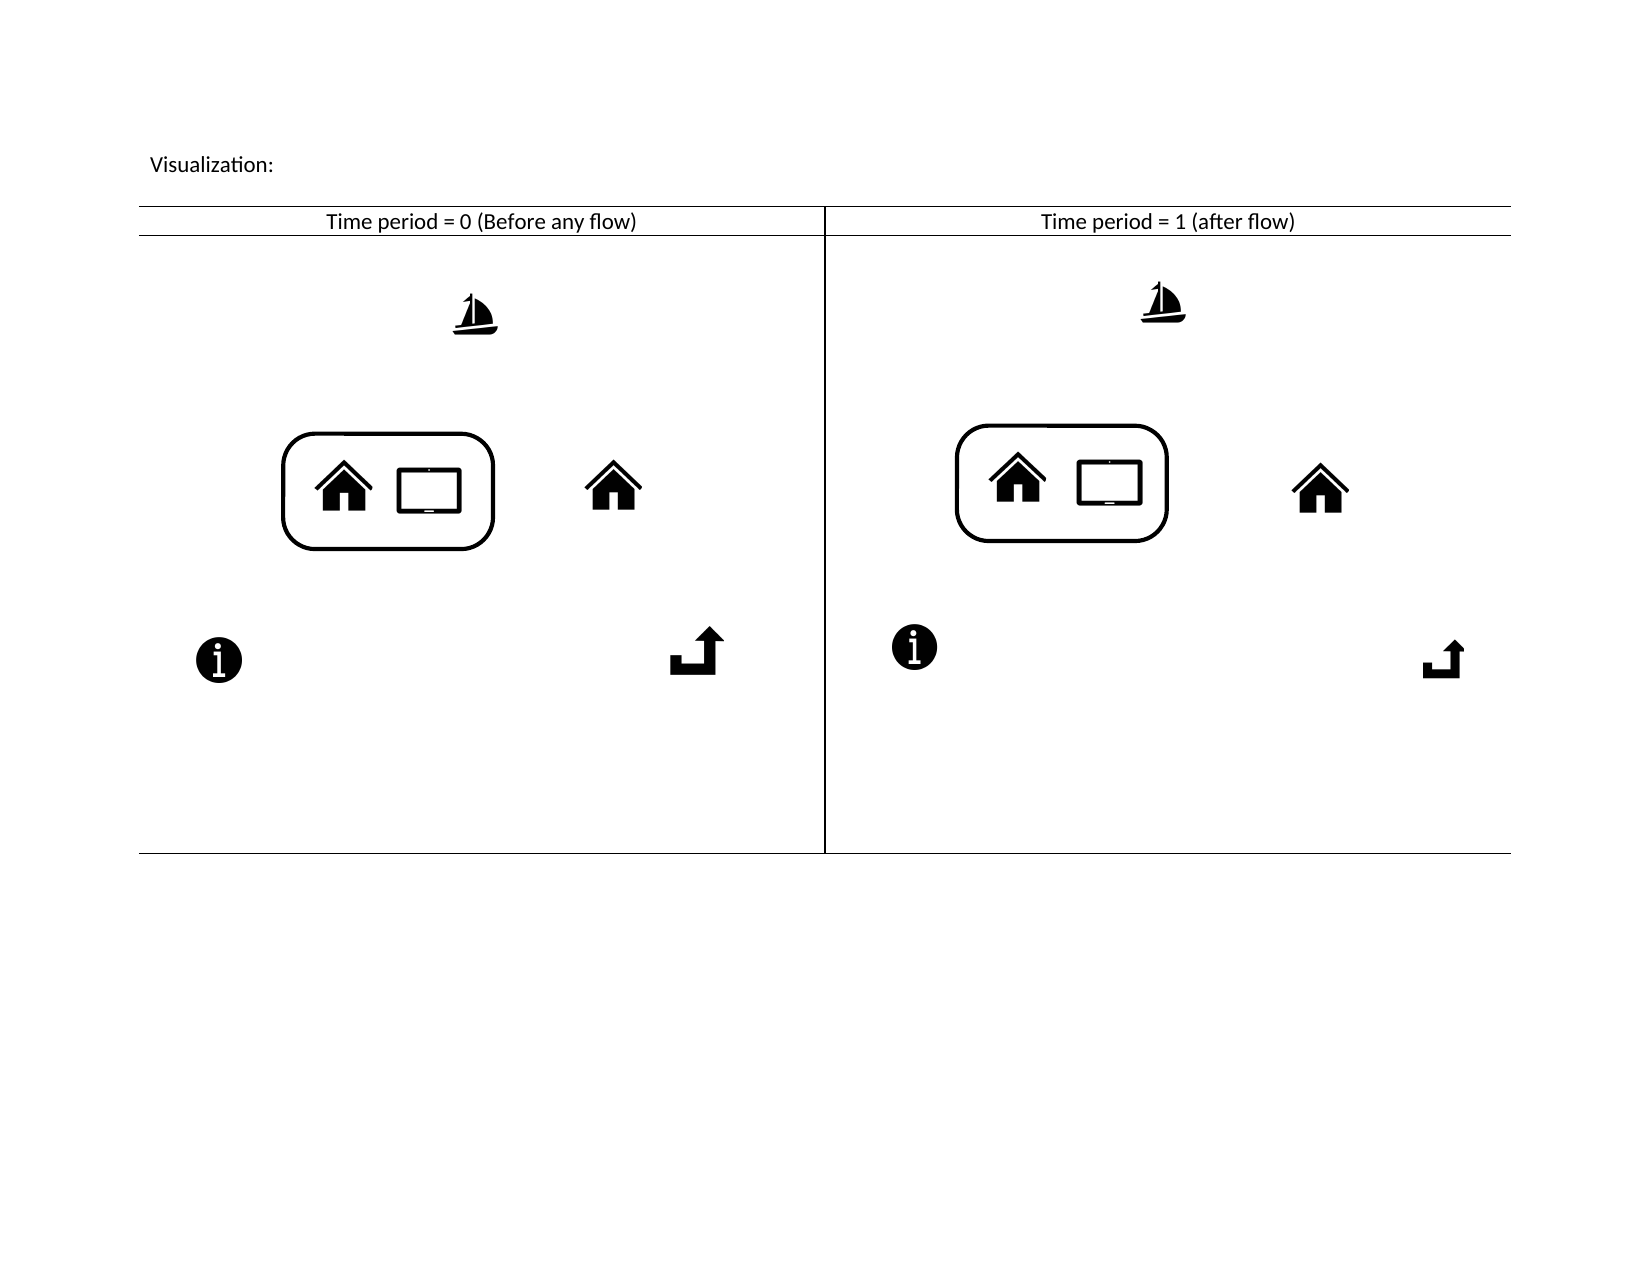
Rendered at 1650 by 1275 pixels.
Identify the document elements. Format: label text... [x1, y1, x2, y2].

text Visualization: [150, 150, 1500, 178]
picture [190, 631, 244, 685]
picture [1417, 633, 1464, 681]
picture [1287, 454, 1350, 517]
table_cell [826, 236, 1511, 853]
picture [390, 461, 466, 518]
picture [446, 286, 500, 340]
picture [580, 451, 643, 514]
picture [1071, 453, 1146, 510]
table_header Time period = 1 (after flow) [826, 207, 1511, 235]
table_cell [139, 236, 824, 853]
picture [886, 618, 940, 672]
picture [661, 618, 724, 682]
picture [310, 451, 374, 514]
picture [984, 443, 1047, 506]
picture [1134, 273, 1188, 327]
table_header Time period = 0 (Before any flow) [139, 207, 824, 235]
